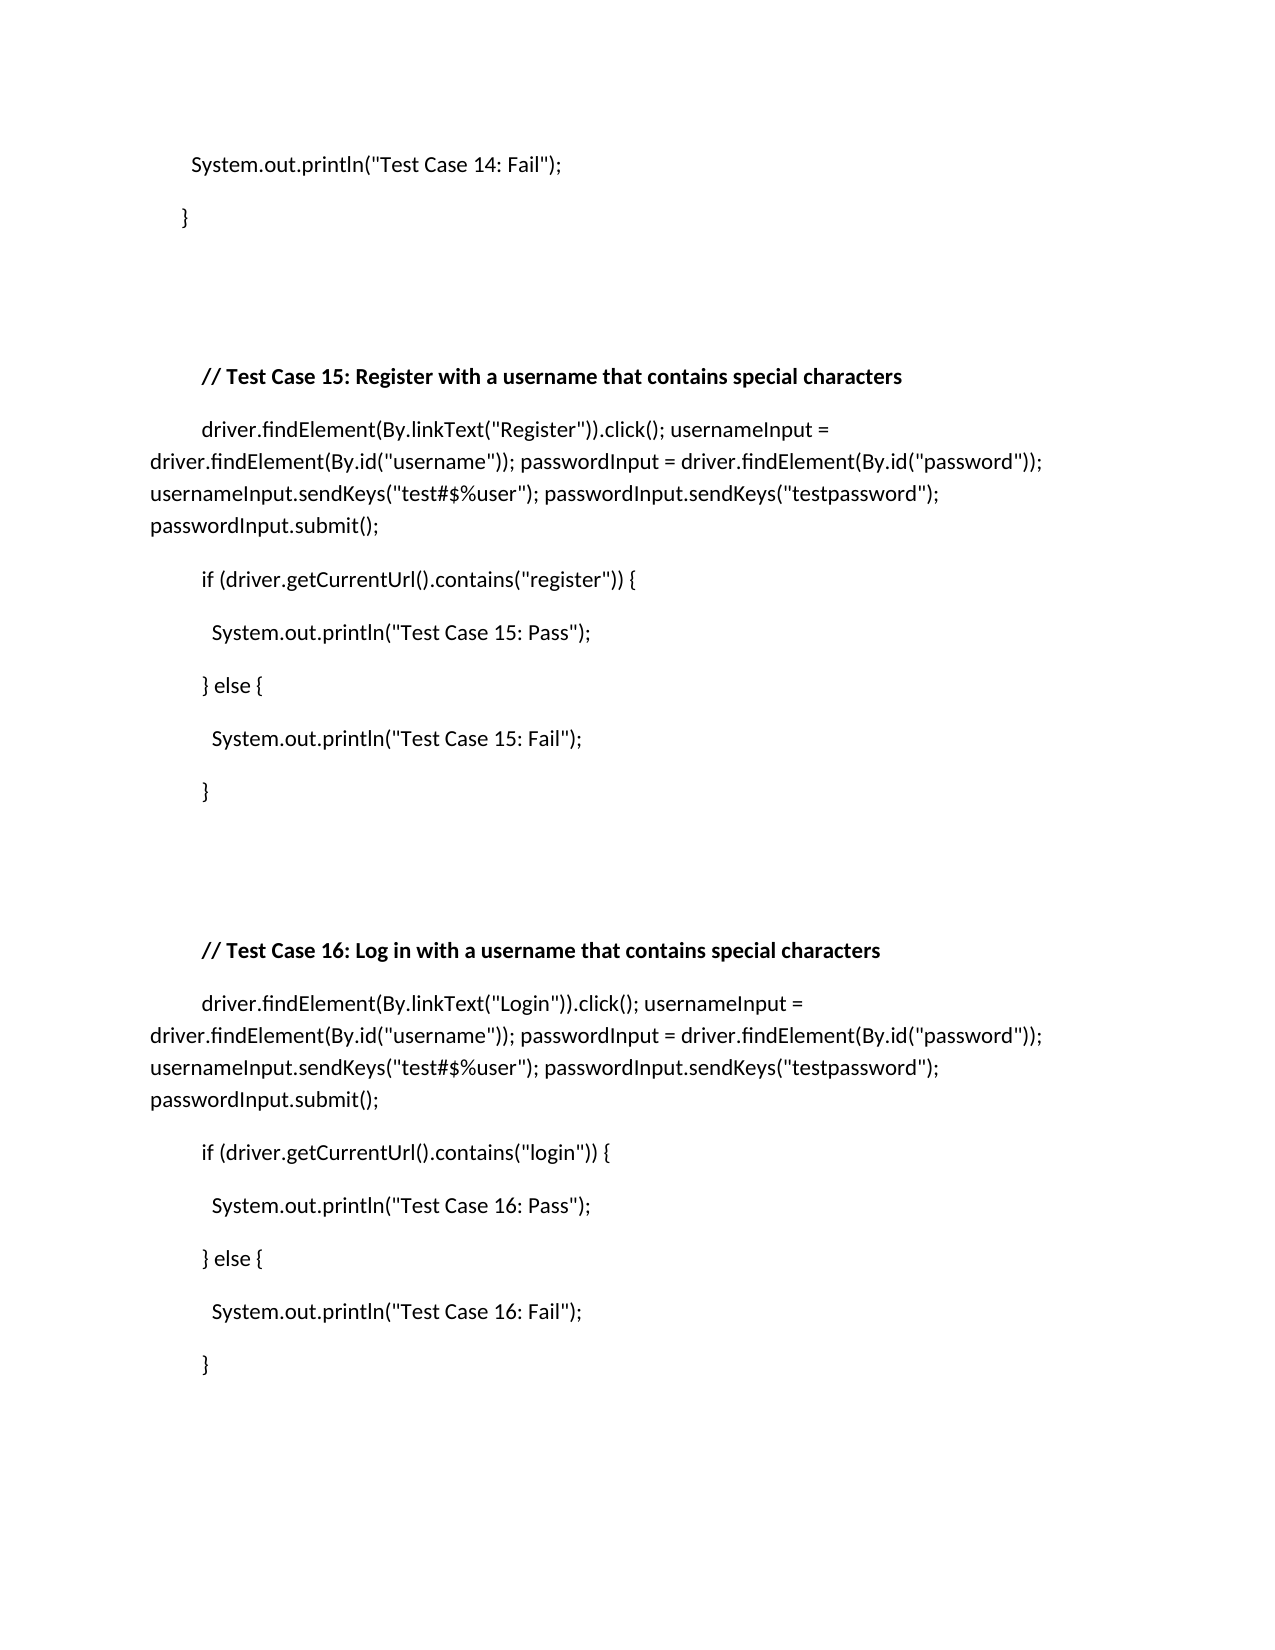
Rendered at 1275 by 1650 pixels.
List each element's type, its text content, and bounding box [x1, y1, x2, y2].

text if (driver.getCurrentUrl().contains("login")) { [150, 1138, 1125, 1166]
text System.out.println("Test Case 15: Pass"); [150, 618, 1125, 646]
text System.out.println("Test Case 15: Fail"); [150, 724, 1125, 752]
text System.out.println("Test Case 14: Fail"); [150, 150, 1125, 178]
text System.out.println("Test Case 16: Fail"); [150, 1297, 1125, 1326]
text } else { [150, 671, 1125, 699]
text } [150, 777, 1125, 805]
text } [150, 203, 1125, 231]
text System.out.println("Test Case 16: Pass"); [150, 1191, 1125, 1219]
text // Test Case 16: Log in with a username that contains special characters [150, 936, 1125, 964]
text driver.findElement(By.linkText("Login")).click(); usernameInput = driver.findElement(By.id("username")); passwordInput = driver.findElement(By.id("password")); usernameInput.sendKeys("test#$%user"); passwordInput.sendKeys("testpassword"); passwordInput.submit(); [150, 989, 1125, 1113]
text if (driver.getCurrentUrl().contains("register")) { [150, 565, 1125, 593]
text // Test Case 15: Register with a username that contains special characters [150, 362, 1125, 390]
text } [150, 1351, 1125, 1378]
text } else { [150, 1244, 1125, 1272]
text driver.findElement(By.linkText("Register")).click(); usernameInput = driver.findElement(By.id("username")); passwordInput = driver.findElement(By.id("password")); usernameInput.sendKeys("test#$%user"); passwordInput.sendKeys("testpassword"); passwordInput.submit(); [150, 415, 1125, 540]
